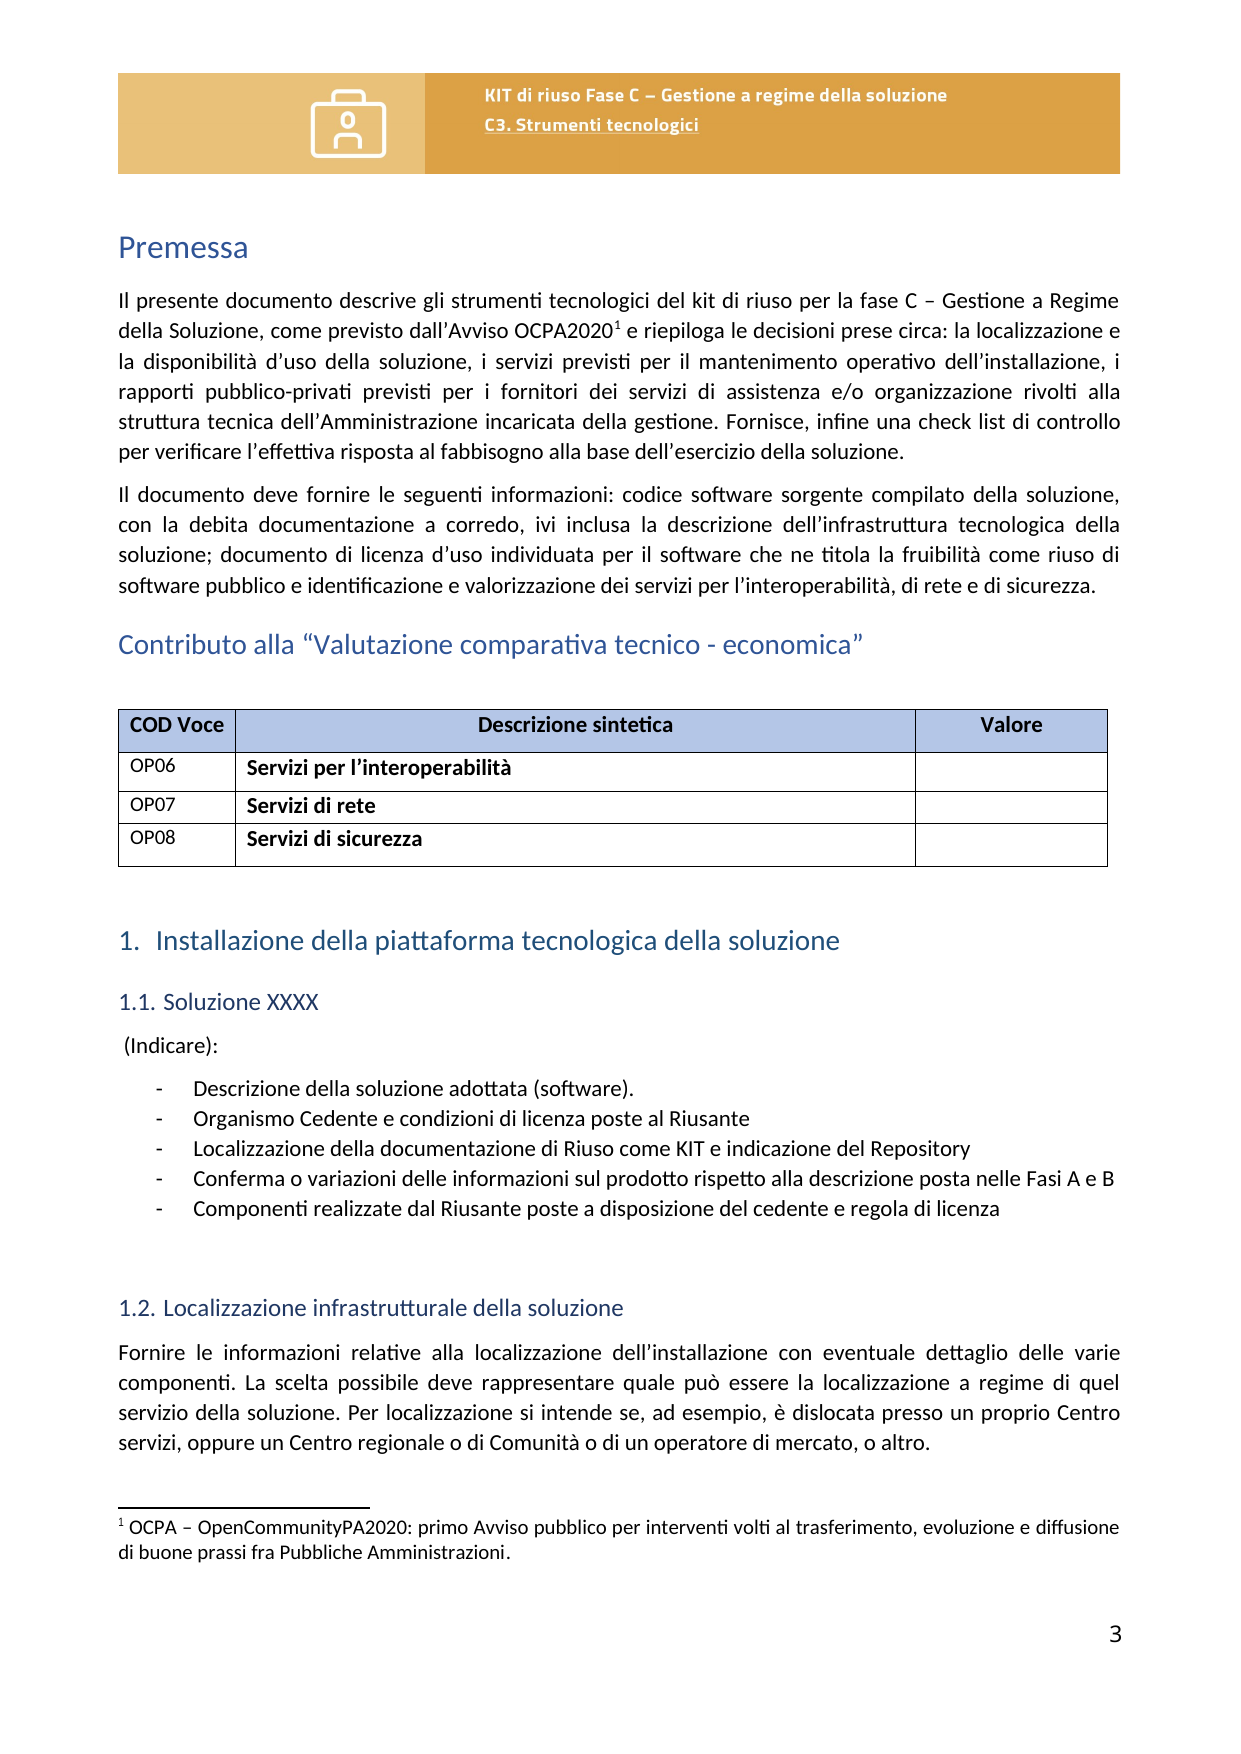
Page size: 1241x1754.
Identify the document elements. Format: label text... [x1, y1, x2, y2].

table_header Valore [916, 710, 1107, 752]
table_cell OP06 [119, 753, 235, 791]
table_header Descrizione sintetica [236, 710, 915, 752]
table_header COD Voce [119, 710, 235, 752]
text Il presente documento descrive gli strumenti tecnologici del kit di riuso per la fase C – Gestione a Regime della Soluzione, come previsto dall’Avviso OCPA2020 e riepiloga le decisioni prese circa: la localizzazione e la disponibilità d’uso della soluzione, i servizi previsti per il mantenimento operativo dell’installazione, i rapporti pubblico-privati previsti per i fornitori dei servizi di assistenza e/o organizzazione rivolti alla struttura tecnica dell’Amministrazione incaricata della gestione. Fornisce, infine una check list di controllo per verificare l’effettiva risposta al fabbisogno alla base dell’esercizio della soluzione. [118, 286, 1122, 466]
table_cell Servizi per l’interoperabilità [236, 753, 915, 791]
table_cell [916, 753, 1107, 791]
table_cell OP08 [119, 824, 235, 866]
text Il documento deve fornire le seguenti informazioni: codice software sorgente compilato della soluzione, con la debita documentazione a corredo, ivi inclusa la descrizione dell’infrastruttura tecnologica della soluzione; documento di licenza d’uso individuata per il software che ne titola la fruibilità come riuso di software pubblico e identificazione e valorizzazione dei servizi per l’interoperabilità, di rete e di sicurezza. [118, 480, 1122, 599]
table_cell Servizi di rete [236, 792, 915, 823]
subtitle Premessa [118, 226, 1122, 267]
table_cell [916, 824, 1107, 866]
list Conferma o variazioni delle informazioni sul prodotto rispetto alla descrizione posta nelle Fasi A e B [156, 1164, 1122, 1192]
subtitle Soluzione XXXX [118, 986, 1122, 1016]
list Descrizione della soluzione adottata (software). [156, 1074, 1122, 1102]
subtitle Contributo alla “Valutazione comparativa tecnico - economica” [118, 626, 1122, 662]
table_cell [916, 792, 1107, 823]
list Componenti realizzate dal Riusante poste a disposizione del cedente e regola di licenza [156, 1194, 1122, 1223]
subtitle Localizzazione infrastrutturale della soluzione [118, 1292, 1122, 1323]
table_cell OP07 [119, 792, 235, 823]
text (Indicare): [118, 1031, 1122, 1059]
subtitle Installazione della piattaforma tecnologica della soluzione [118, 922, 1122, 958]
list Localizzazione della documentazione di Riuso come KIT e indicazione del Repository [156, 1134, 1122, 1162]
table_cell Servizi di sicurezza [236, 824, 915, 866]
text Fornire le informazioni relative alla localizzazione dell’installazione con eventuale dettaglio delle varie componenti. La scelta possibile deve rappresentare quale può essere la localizzazione a regime di quel servizio della soluzione. Per localizzazione si intende se, ad esempio, è dislocata presso un proprio Centro servizi, oppure un Centro regionale o di Comunità o di un operatore di mercato, o altro. [118, 1338, 1122, 1457]
picture [118, 73, 1121, 174]
list Organismo Cedente e condizioni di licenza poste al Riusante [156, 1104, 1122, 1132]
